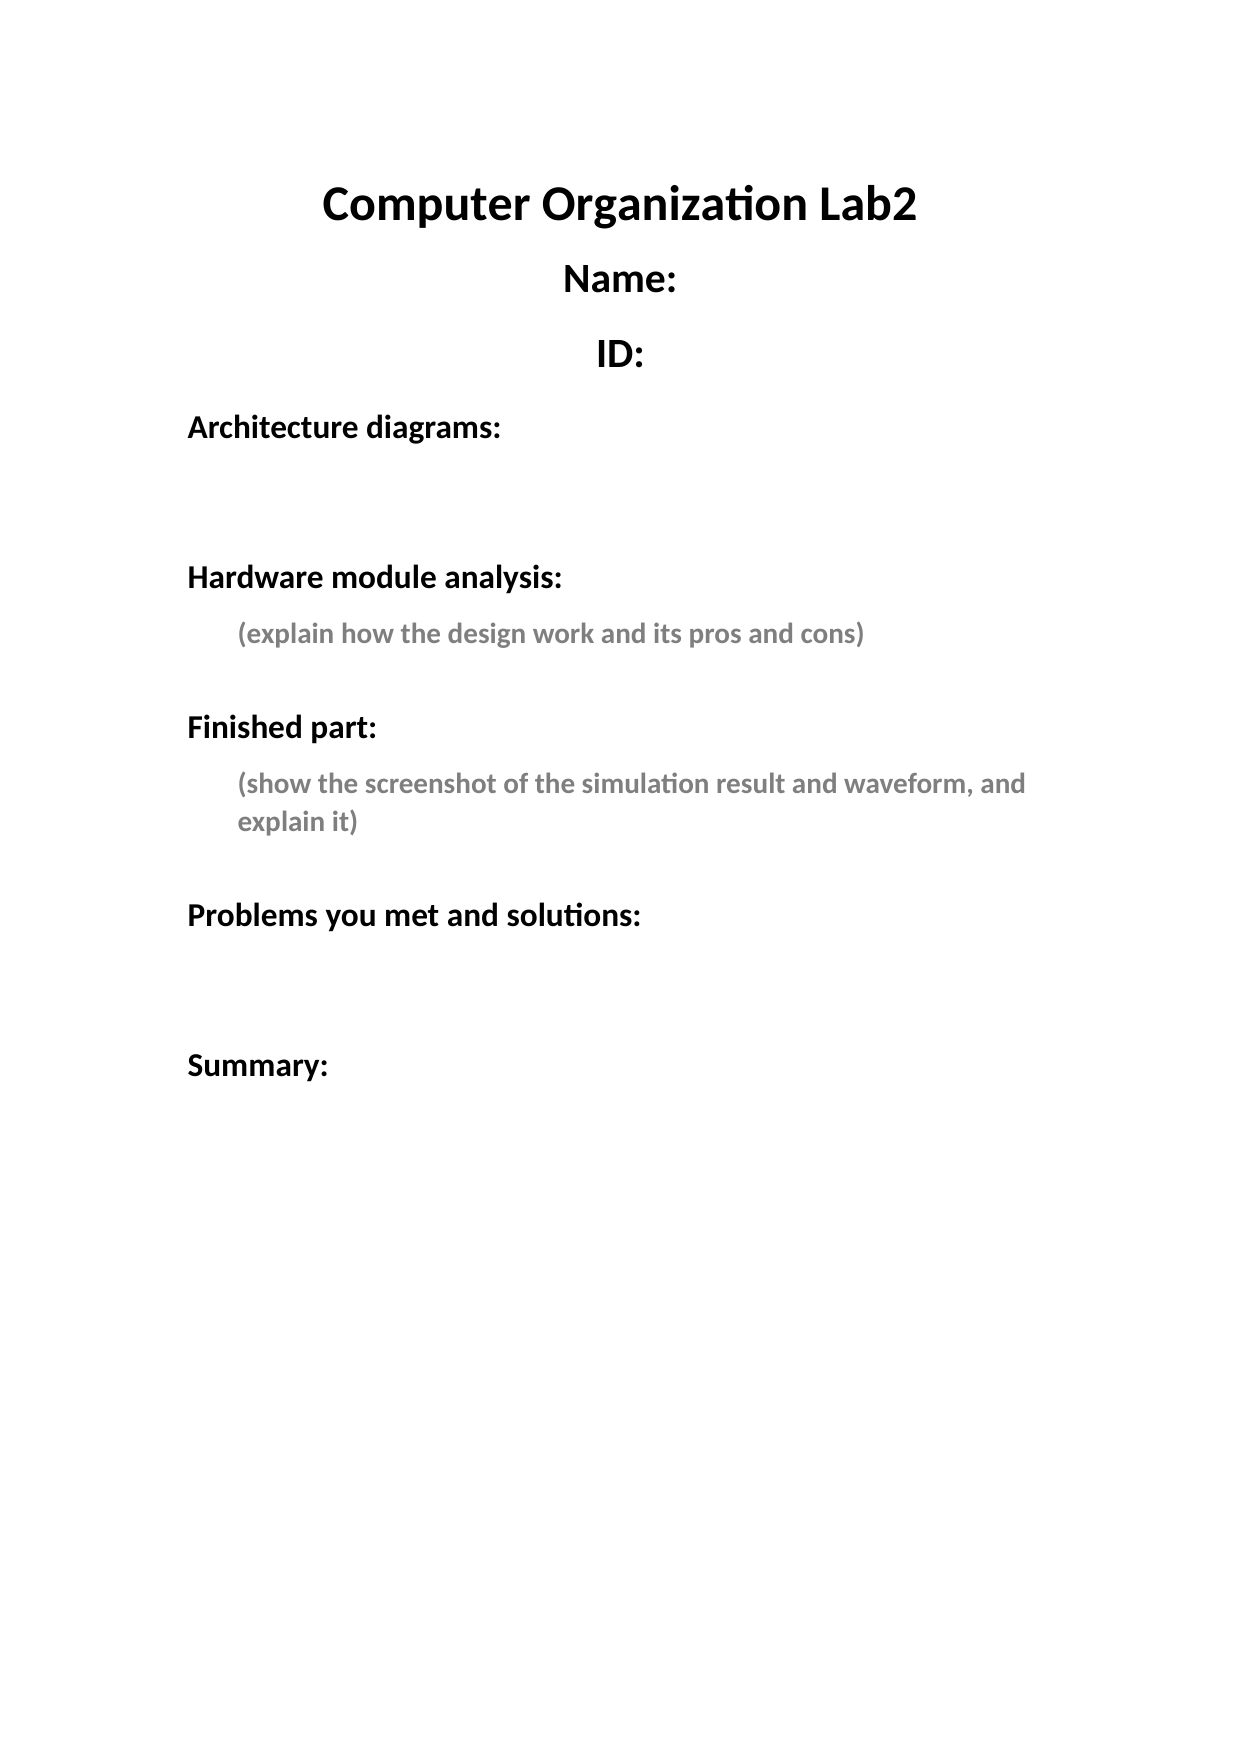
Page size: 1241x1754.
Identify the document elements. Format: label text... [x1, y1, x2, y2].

text Finished part: [187, 689, 1053, 764]
text ID: [187, 314, 1053, 389]
text (explain how the design work and its pros and cons) [187, 614, 1053, 652]
text Name: [187, 239, 1053, 314]
text Summary: [187, 1027, 1053, 1102]
text Hardware module analysis: [187, 539, 1053, 614]
text Computer Organization Lab2 [187, 164, 1053, 239]
text Problems you met and solutions: [187, 877, 1053, 952]
text (show the screenshot of the simulation result and waveform, and explain it) [237, 764, 1053, 839]
text Architecture diagrams: [187, 389, 1053, 464]
